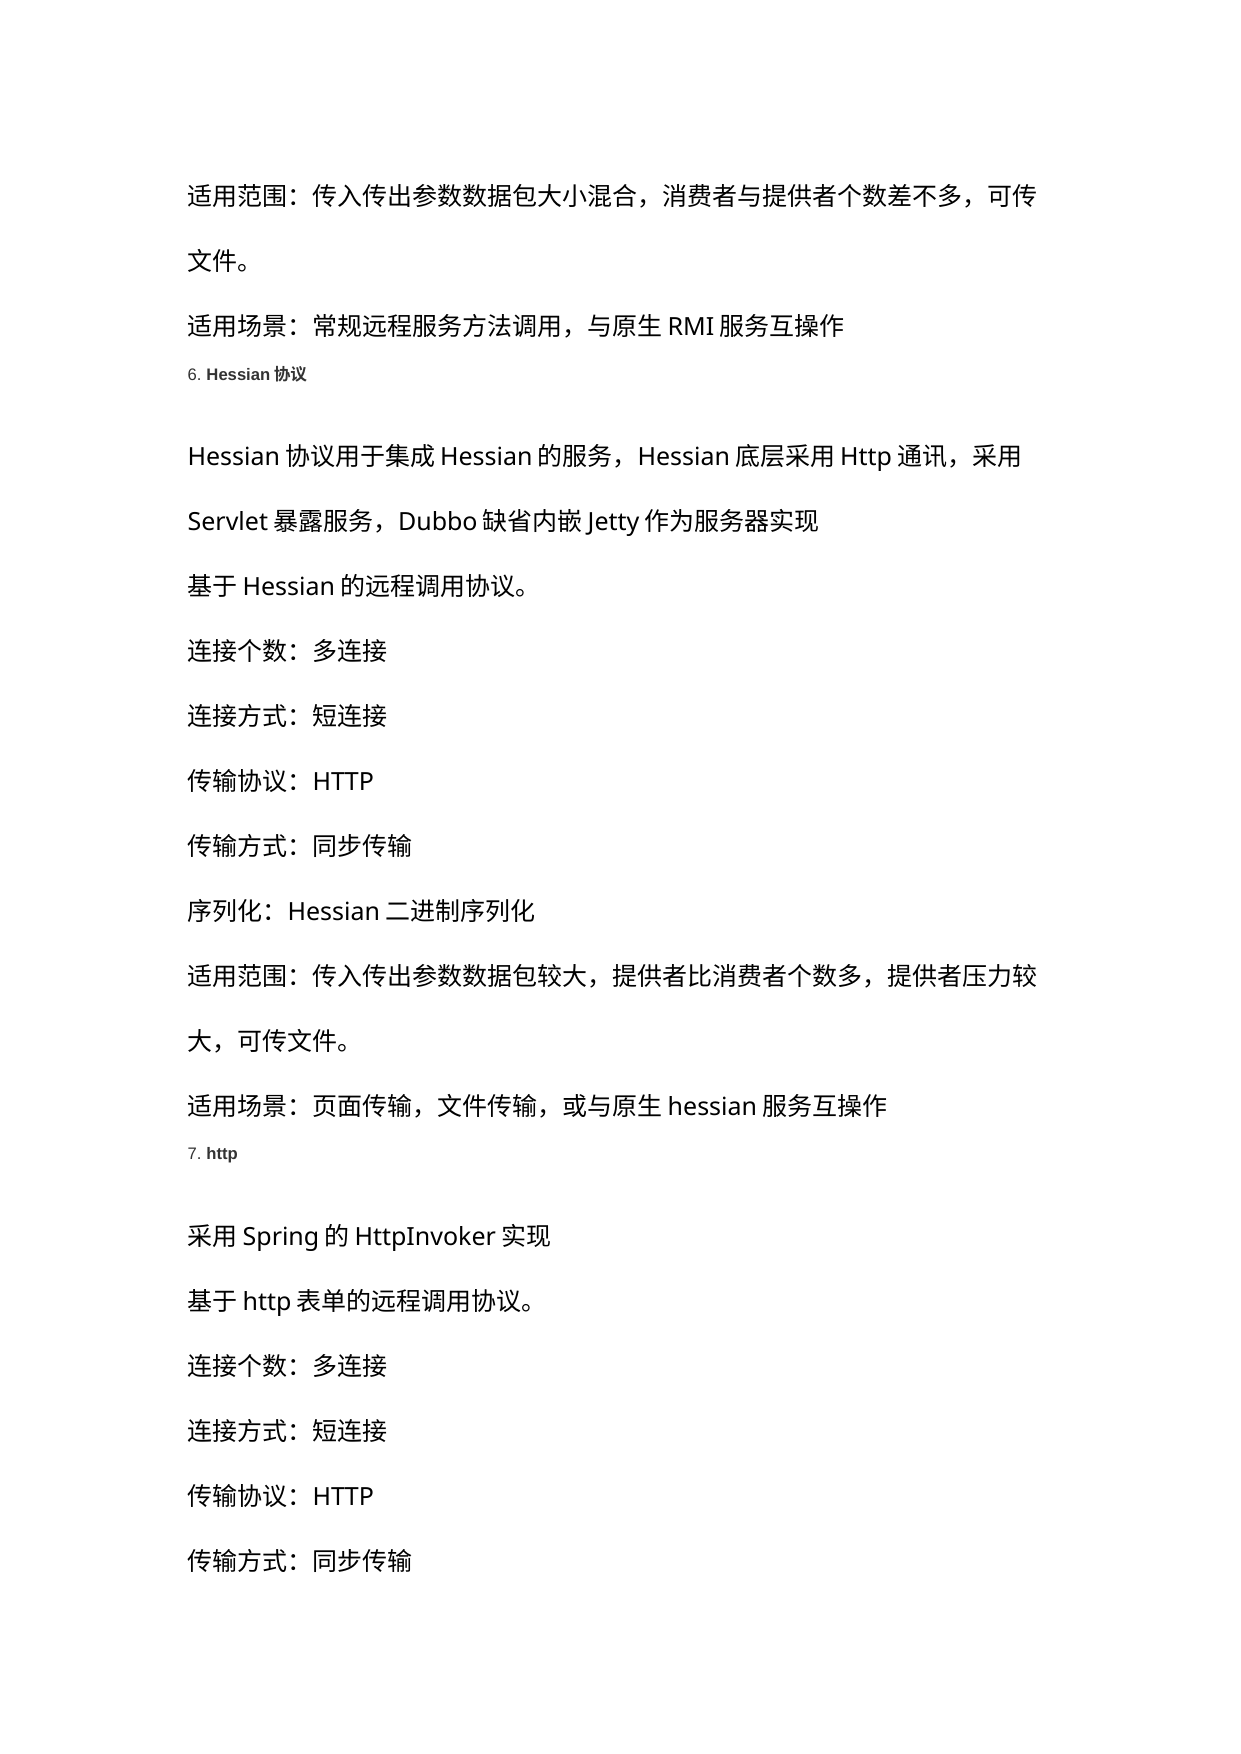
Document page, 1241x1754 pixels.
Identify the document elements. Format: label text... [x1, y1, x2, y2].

text 适用范围：传入传出参数数据包大小混合，消费者与提供者个数差不多，可传文件。 [187, 162, 1053, 292]
text 传输方式：同步传输 [187, 1527, 1053, 1592]
text 连接个数：多连接 [187, 1332, 1053, 1397]
text 连接方式：短连接 [187, 1397, 1053, 1462]
text 7. http [187, 1137, 1053, 1169]
text 适用场景：常规远程服务方法调用，与原生RMI服务互操作 [187, 292, 1053, 357]
text 序列化：Hessian二进制序列化 [187, 877, 1053, 942]
text 基于http表单的远程调用协议。 [187, 1267, 1053, 1332]
text 传输协议：HTTP [187, 1462, 1053, 1527]
text 采用Spring的HttpInvoker实现 [187, 1202, 1053, 1267]
text 传输协议：HTTP [187, 747, 1053, 812]
text 基于Hessian的远程调用协议。 [187, 552, 1053, 617]
text 6. Hessian协议 [187, 357, 1053, 389]
text 传输方式：同步传输 [187, 812, 1053, 877]
text 连接方式：短连接 [187, 682, 1053, 747]
text Hessian协议用于集成Hessian的服务，Hessian底层采用Http通讯，采用Servlet暴露服务，Dubbo缺省内嵌Jetty作为服务器实现 [187, 422, 1053, 552]
text 适用范围：传入传出参数数据包较大，提供者比消费者个数多，提供者压力较大，可传文件。 [187, 942, 1053, 1072]
text 适用场景：页面传输，文件传输，或与原生hessian服务互操作 [187, 1072, 1053, 1137]
text 连接个数：多连接 [187, 617, 1053, 682]
